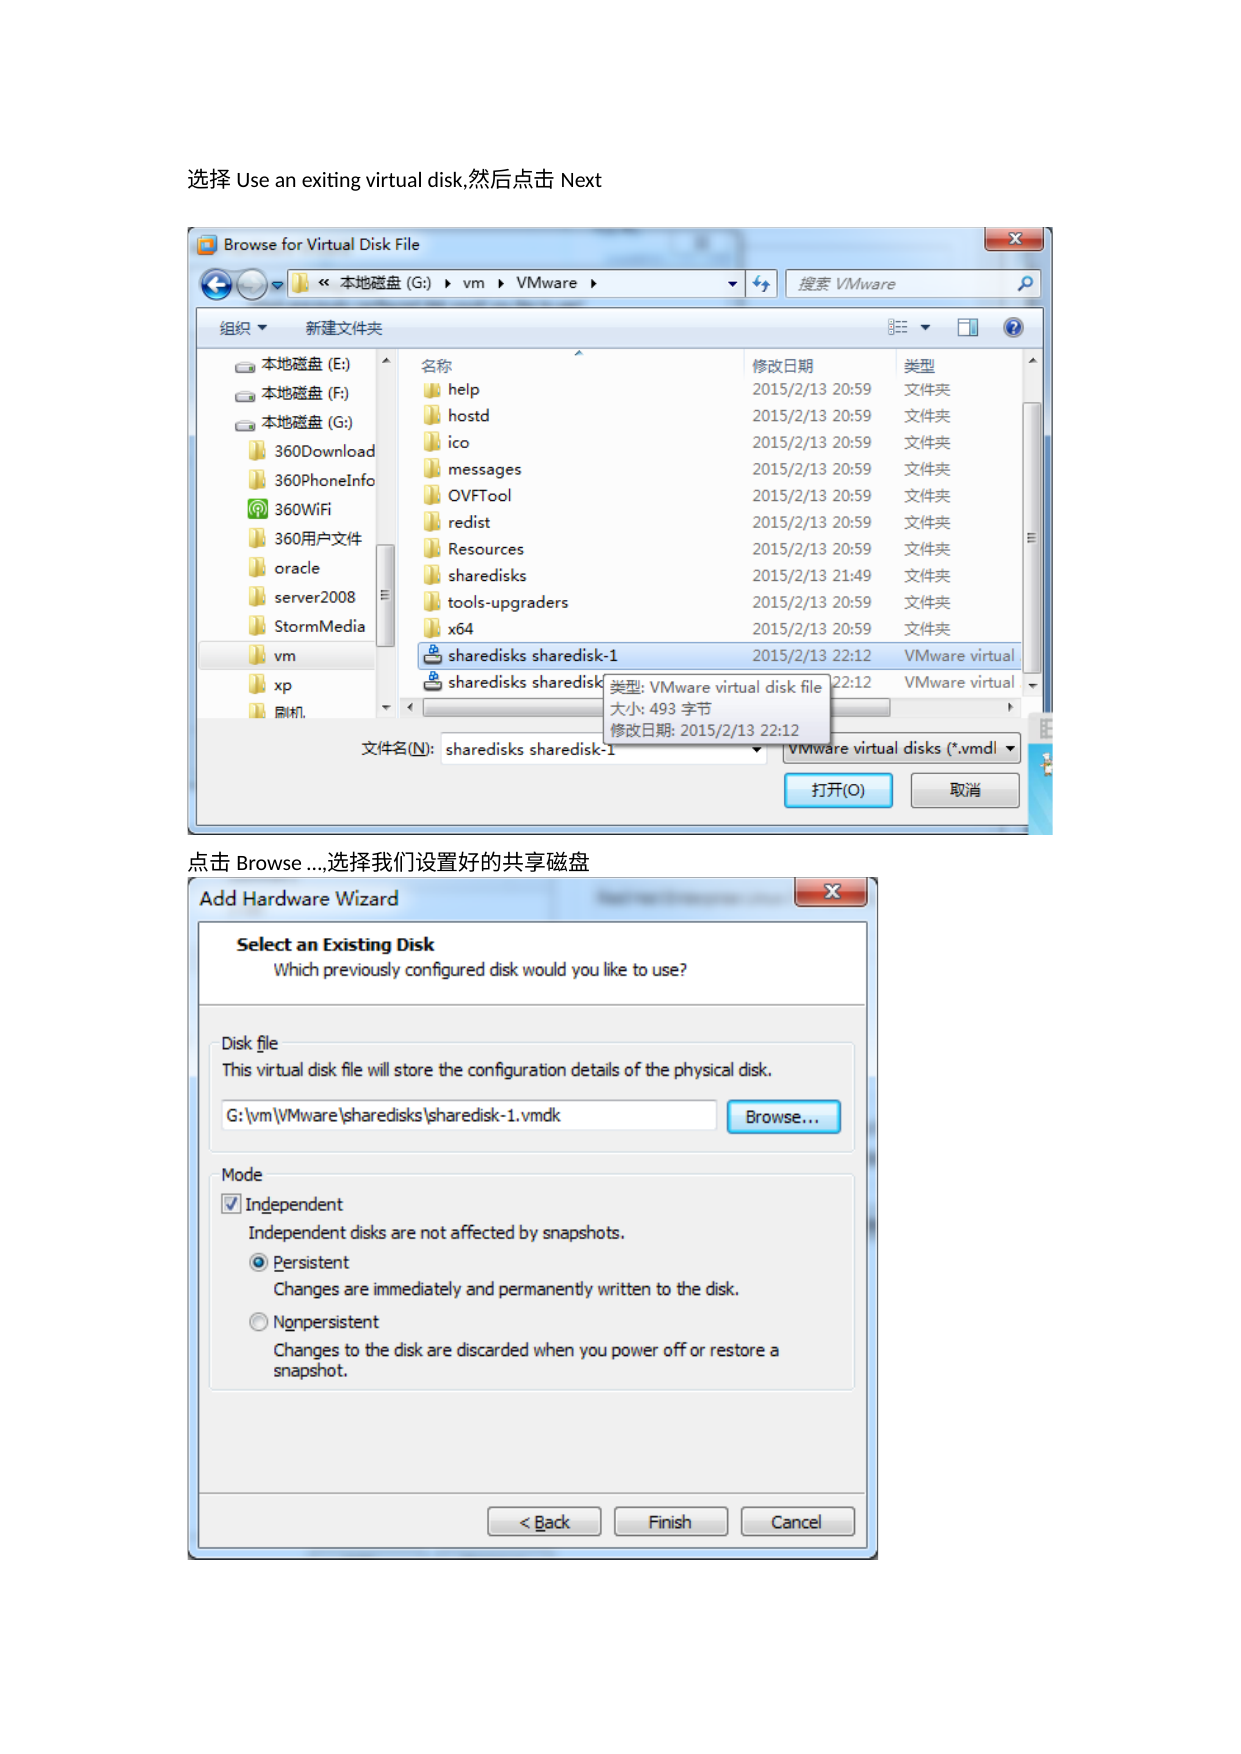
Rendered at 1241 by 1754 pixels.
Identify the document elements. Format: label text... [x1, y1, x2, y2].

picture [187, 227, 1053, 835]
text 选择 Use an exiting virtual disk,然后点击 Next [187, 162, 1053, 194]
picture [187, 877, 879, 1560]
text 点击 Browse …,选择我们设置好的共享磁盘 [187, 844, 1053, 877]
